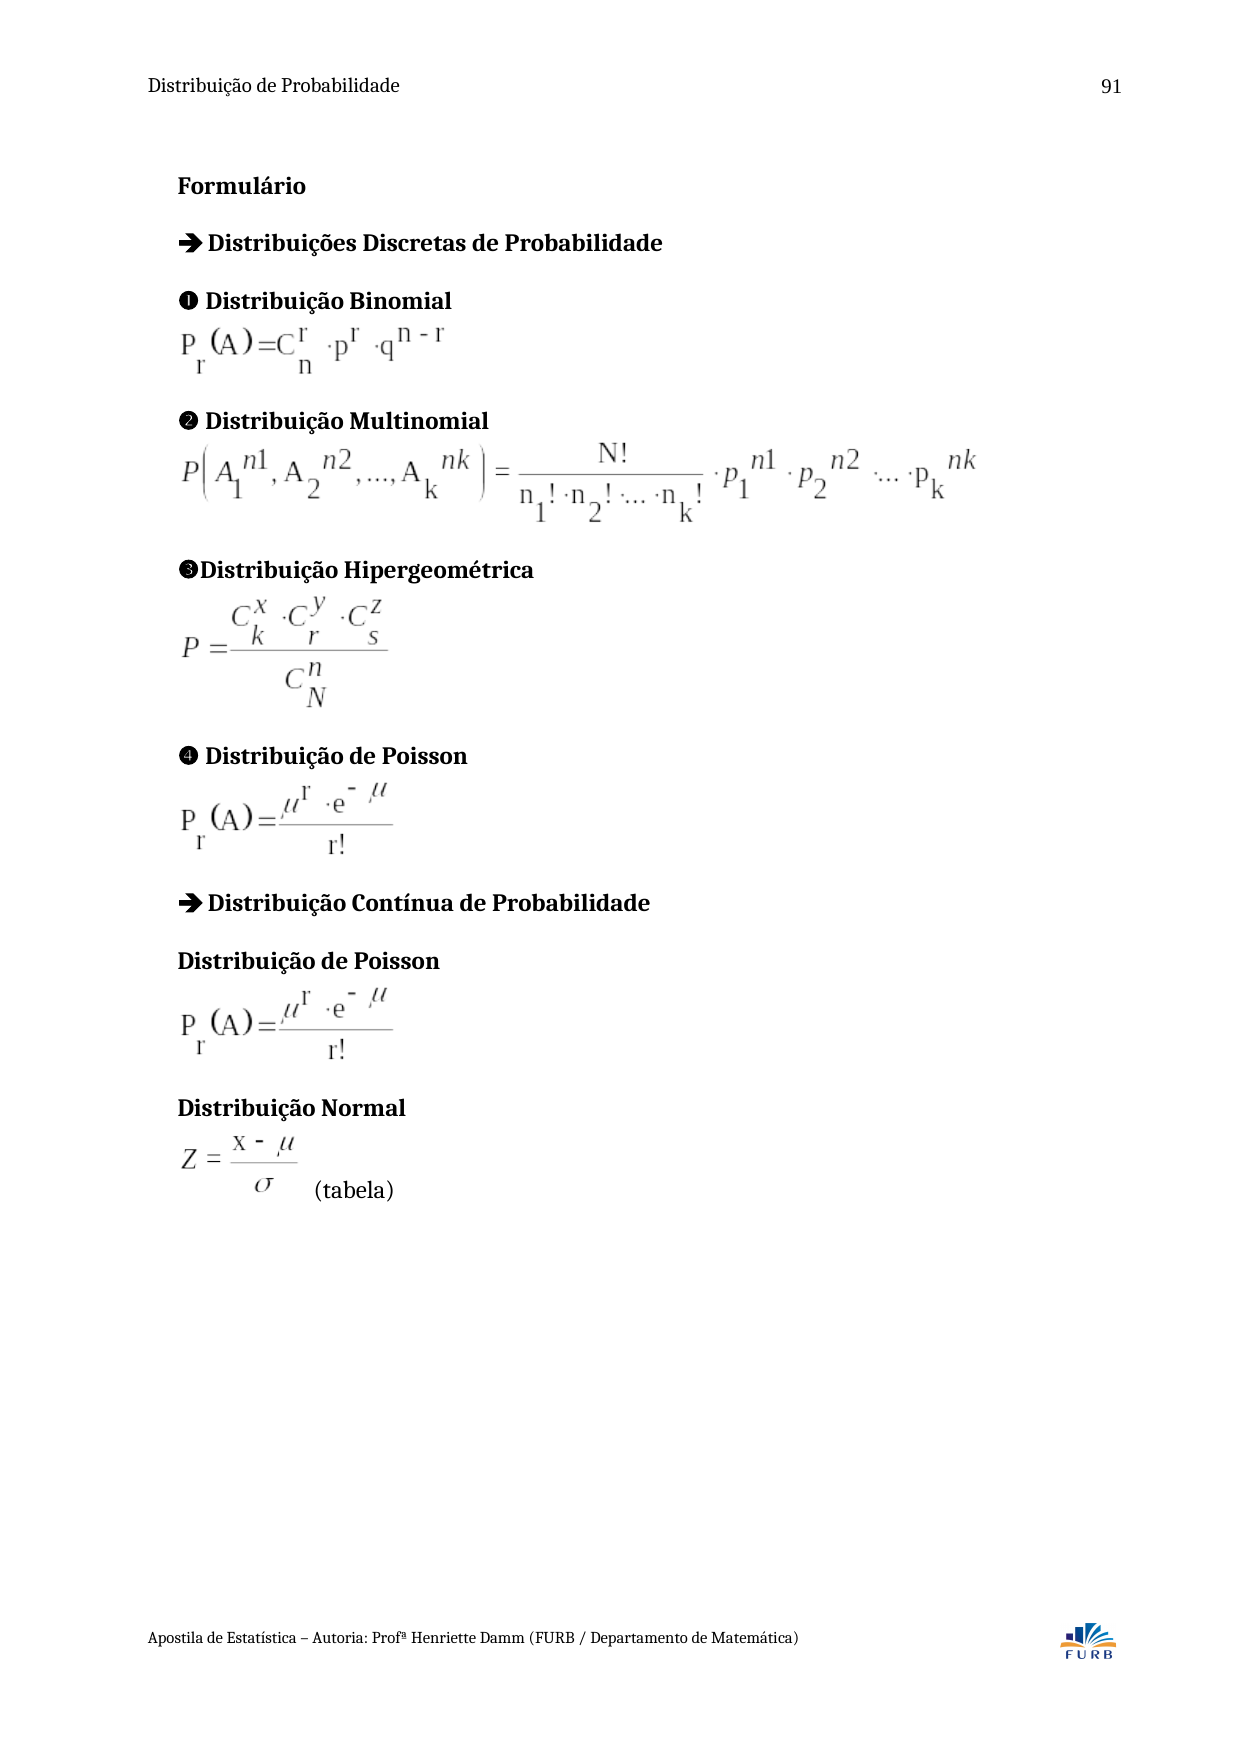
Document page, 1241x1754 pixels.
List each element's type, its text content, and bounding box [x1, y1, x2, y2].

text Distribuição de Poisson [148, 947, 1122, 976]
text Formulário [148, 172, 1122, 201]
text (tabela) [148, 1123, 1122, 1204]
text Distribuição de Poisson [148, 742, 1122, 771]
text Distribuição Multinomial [148, 407, 1122, 436]
text Distribuição Hipergeométrica [148, 556, 1122, 584]
text Distribuição Binomial [148, 287, 1122, 316]
text Distribuição Contínua de Probabilidade [148, 889, 1122, 918]
text Distribuições Discretas de Probabilidade [148, 229, 1122, 258]
text Distribuição Normal [148, 1094, 1122, 1123]
picture [1060, 1623, 1117, 1659]
